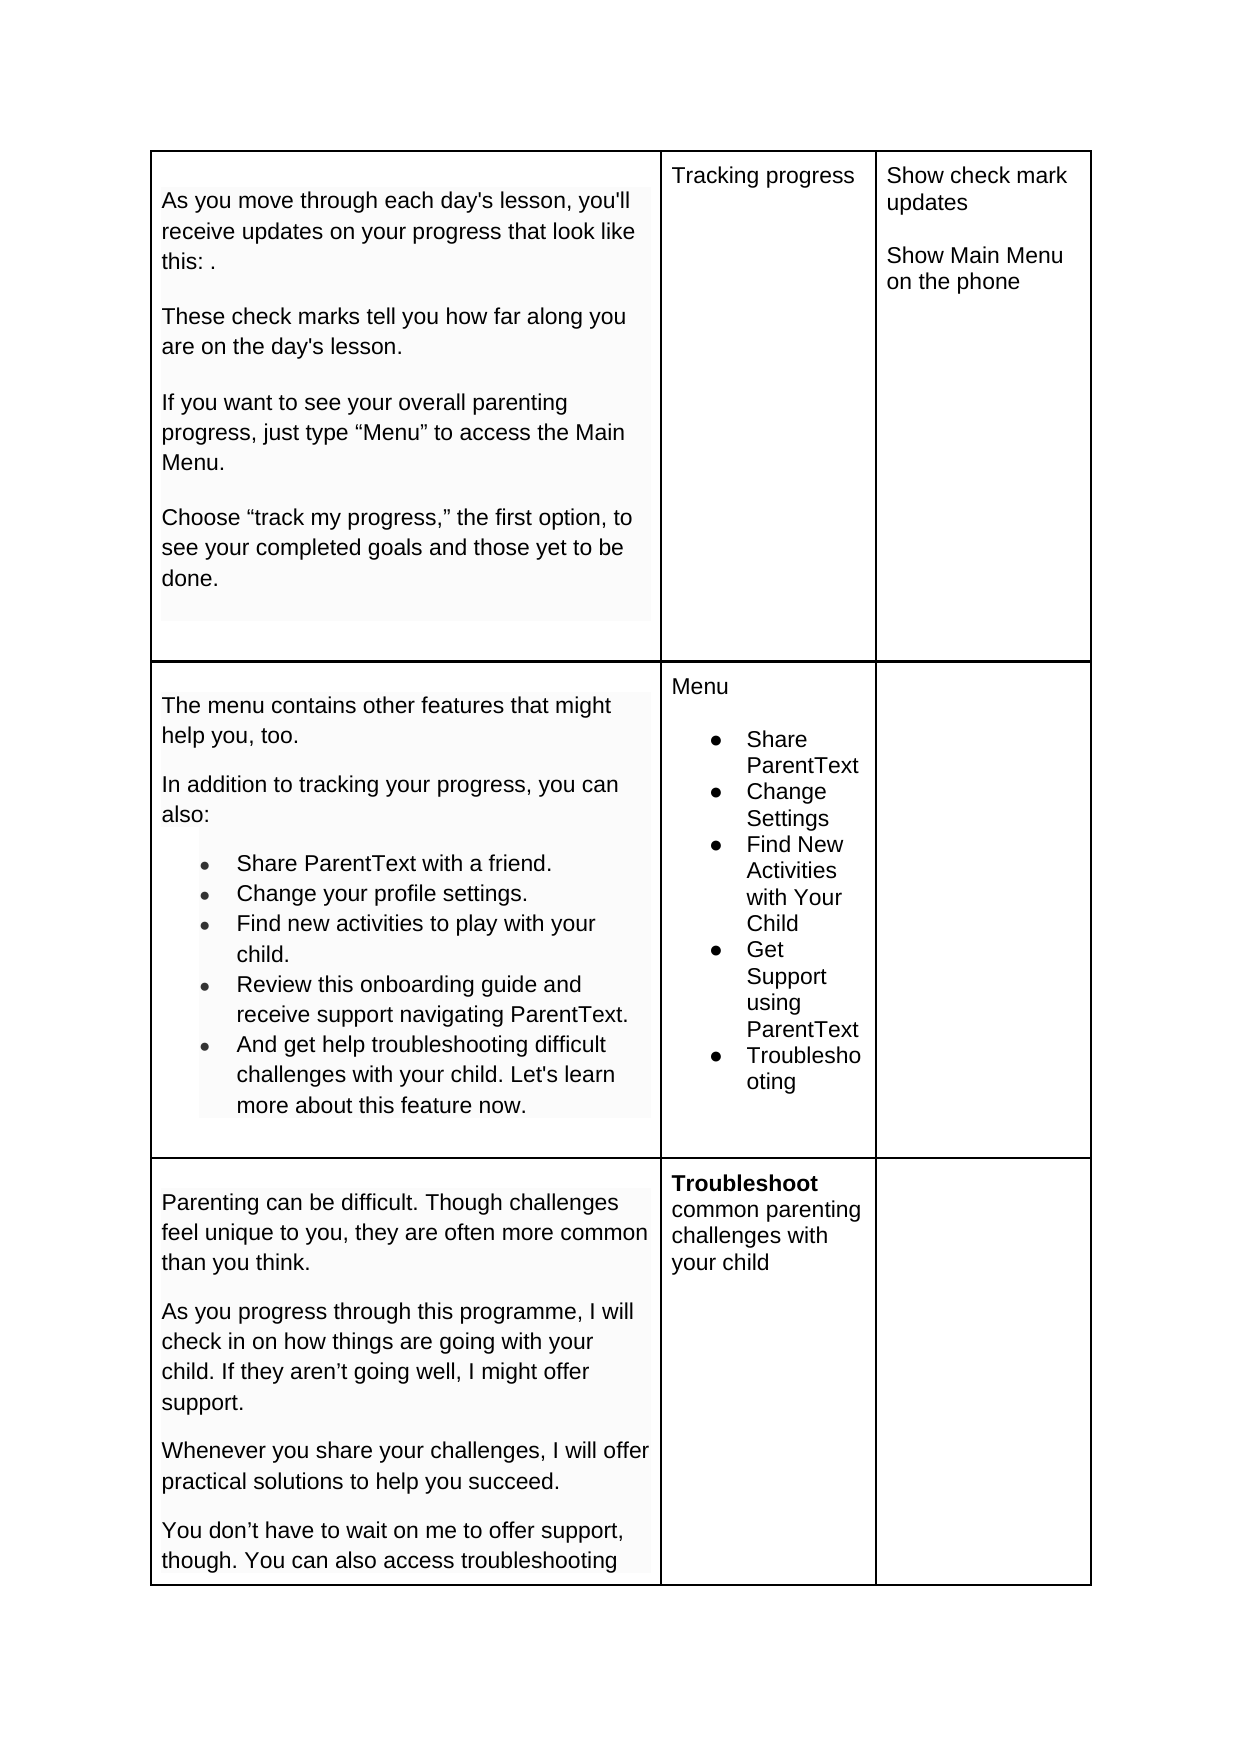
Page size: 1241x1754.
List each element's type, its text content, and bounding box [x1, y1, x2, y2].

table_cell [877, 663, 1090, 1157]
table_cell Show check mark updates Show Main Menu on the phone [877, 152, 1090, 660]
table_cell As you move through each day's lesson, you'll receive updates on your progress that look like this: . These check marks tell you how far along you are on the day's lesson. If you want to see your overall parenting progress, just type “Menu” to access the Main Menu. Choose “track my progress,” the first option, to see your completed goals and those yet to be done. [152, 152, 660, 660]
table_cell [877, 1159, 1090, 1584]
table_cell The menu contains other features that might help you, too. In addition to tracking your progress, you can also: Share ParentText with a friend. Change your profile settings. Find new activities to play with your child. Review this onboarding guide and receive support navigating ParentText. And get help troubleshooting difficult challenges with your child. Let's learn more about this feature now. [152, 663, 660, 1157]
table_cell Tracking progress [662, 152, 875, 660]
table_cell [662, 1159, 875, 1584]
table_cell Menu Share ParentText Change Settings Find New Activities with Your Child Get Support using ParentText Troubleshooting [662, 663, 875, 1157]
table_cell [152, 1159, 660, 1584]
